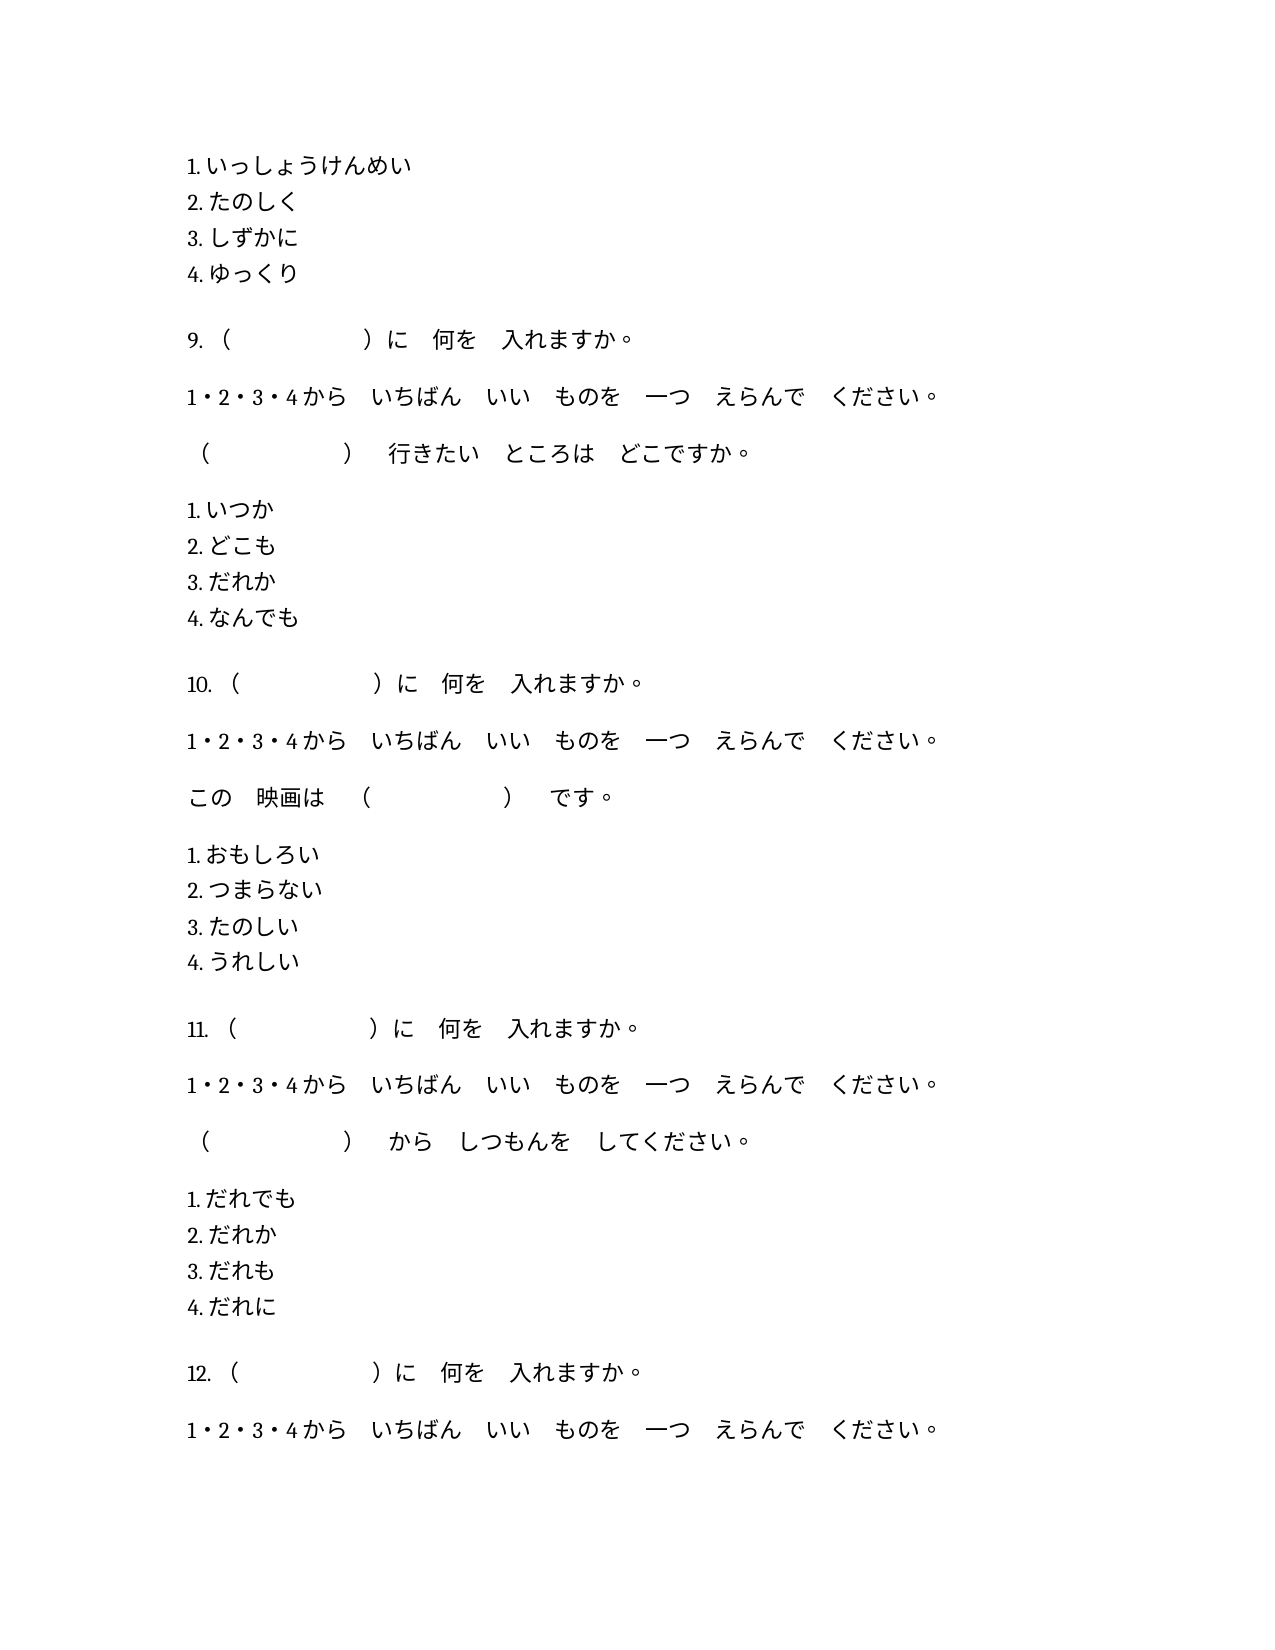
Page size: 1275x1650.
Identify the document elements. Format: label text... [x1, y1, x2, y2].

text 1. おもしろい 2. つまらない 3. たのしい 4. うれしい 11. （ ）に 何を 入れますか。 [187, 838, 1087, 1044]
text この 映画は （ ） です。 [187, 782, 1087, 813]
text 1・2・3・4から いちばん いい ものを 一つ えらんで ください。 [187, 1069, 1087, 1101]
text 1. いっしょうけんめい 2. たのしく 3. しずかに 4. ゆっくり 9. （ ）に 何を 入れますか。 [187, 150, 1087, 355]
text 1. だれでも 2. だれか 3. だれも 4. だれに 12. （ ）に 何を 入れますか。 [187, 1183, 1087, 1388]
text （ ） から しつもんを してください。 [187, 1126, 1087, 1157]
text 1・2・3・4から いちばん いい ものを 一つ えらんで ください。 [187, 381, 1087, 412]
text 1. いつか 2. どこも 3. だれか 4. なんでも 10. （ ）に 何を 入れますか。 [187, 494, 1087, 699]
text （ ） 行きたい ところは どこですか。 [187, 437, 1087, 469]
text 1・2・3・4から いちばん いい ものを 一つ えらんで ください。 [187, 725, 1087, 756]
text 1・2・3・4から いちばん いい ものを 一つ えらんで ください。 [187, 1413, 1087, 1445]
